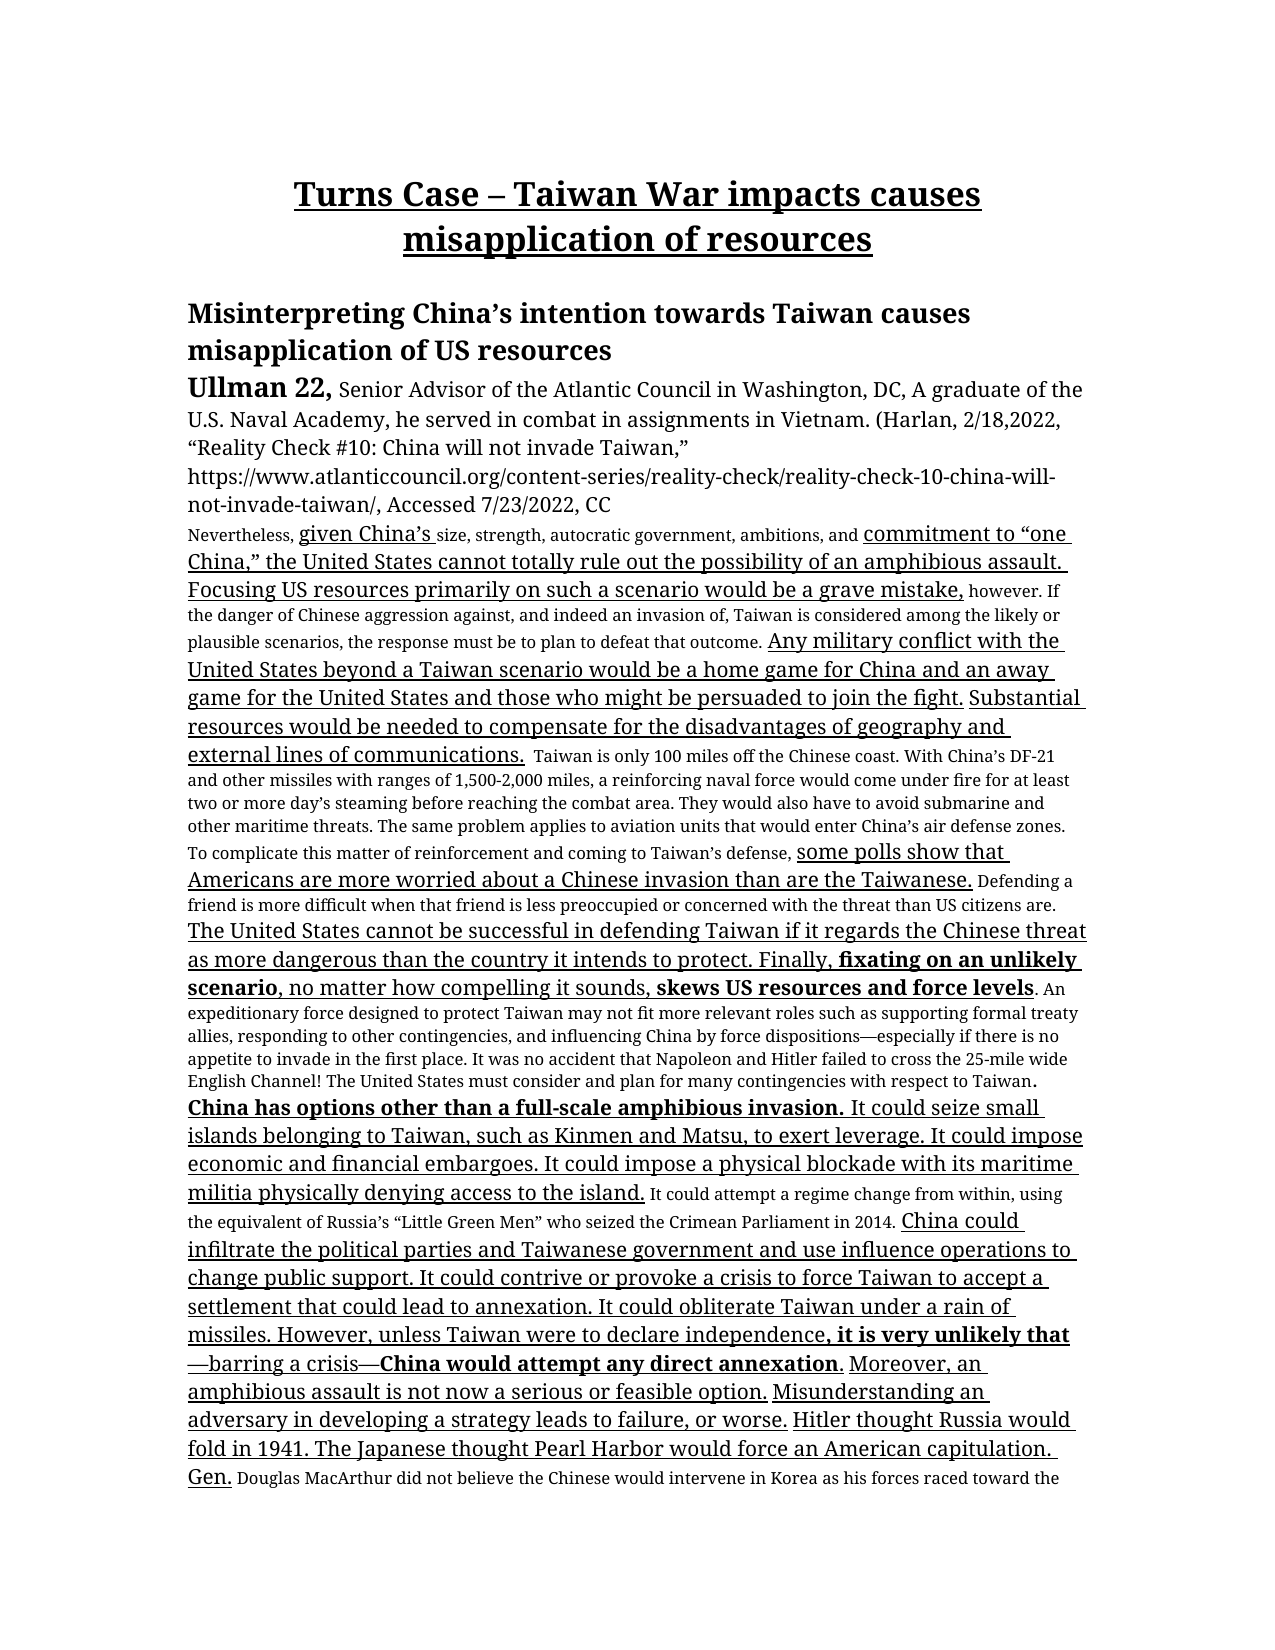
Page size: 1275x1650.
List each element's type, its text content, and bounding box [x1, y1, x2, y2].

text Misinterpreting China’s intention towards Taiwan causes misapplication of US resources [187, 294, 1087, 368]
subtitle Turns Case – Taiwan War impacts causes misapplication of resources [187, 171, 1087, 262]
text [187, 942, 1087, 1491]
text Ullman 22, Senior Advisor of the Atlantic Council in Washington, DC, A graduate of the U.S. Naval Academy, he served in combat in assignments in Vietnam. (Harlan, 2/18,2022, “Reality Check #10: China will not invade Taiwan,” https://www.atlanticcouncil.org/content-series/reality-check/reality-check-10-china-will-not-invade-taiwan/, Accessed 7/23/2022, CC [187, 368, 1087, 519]
